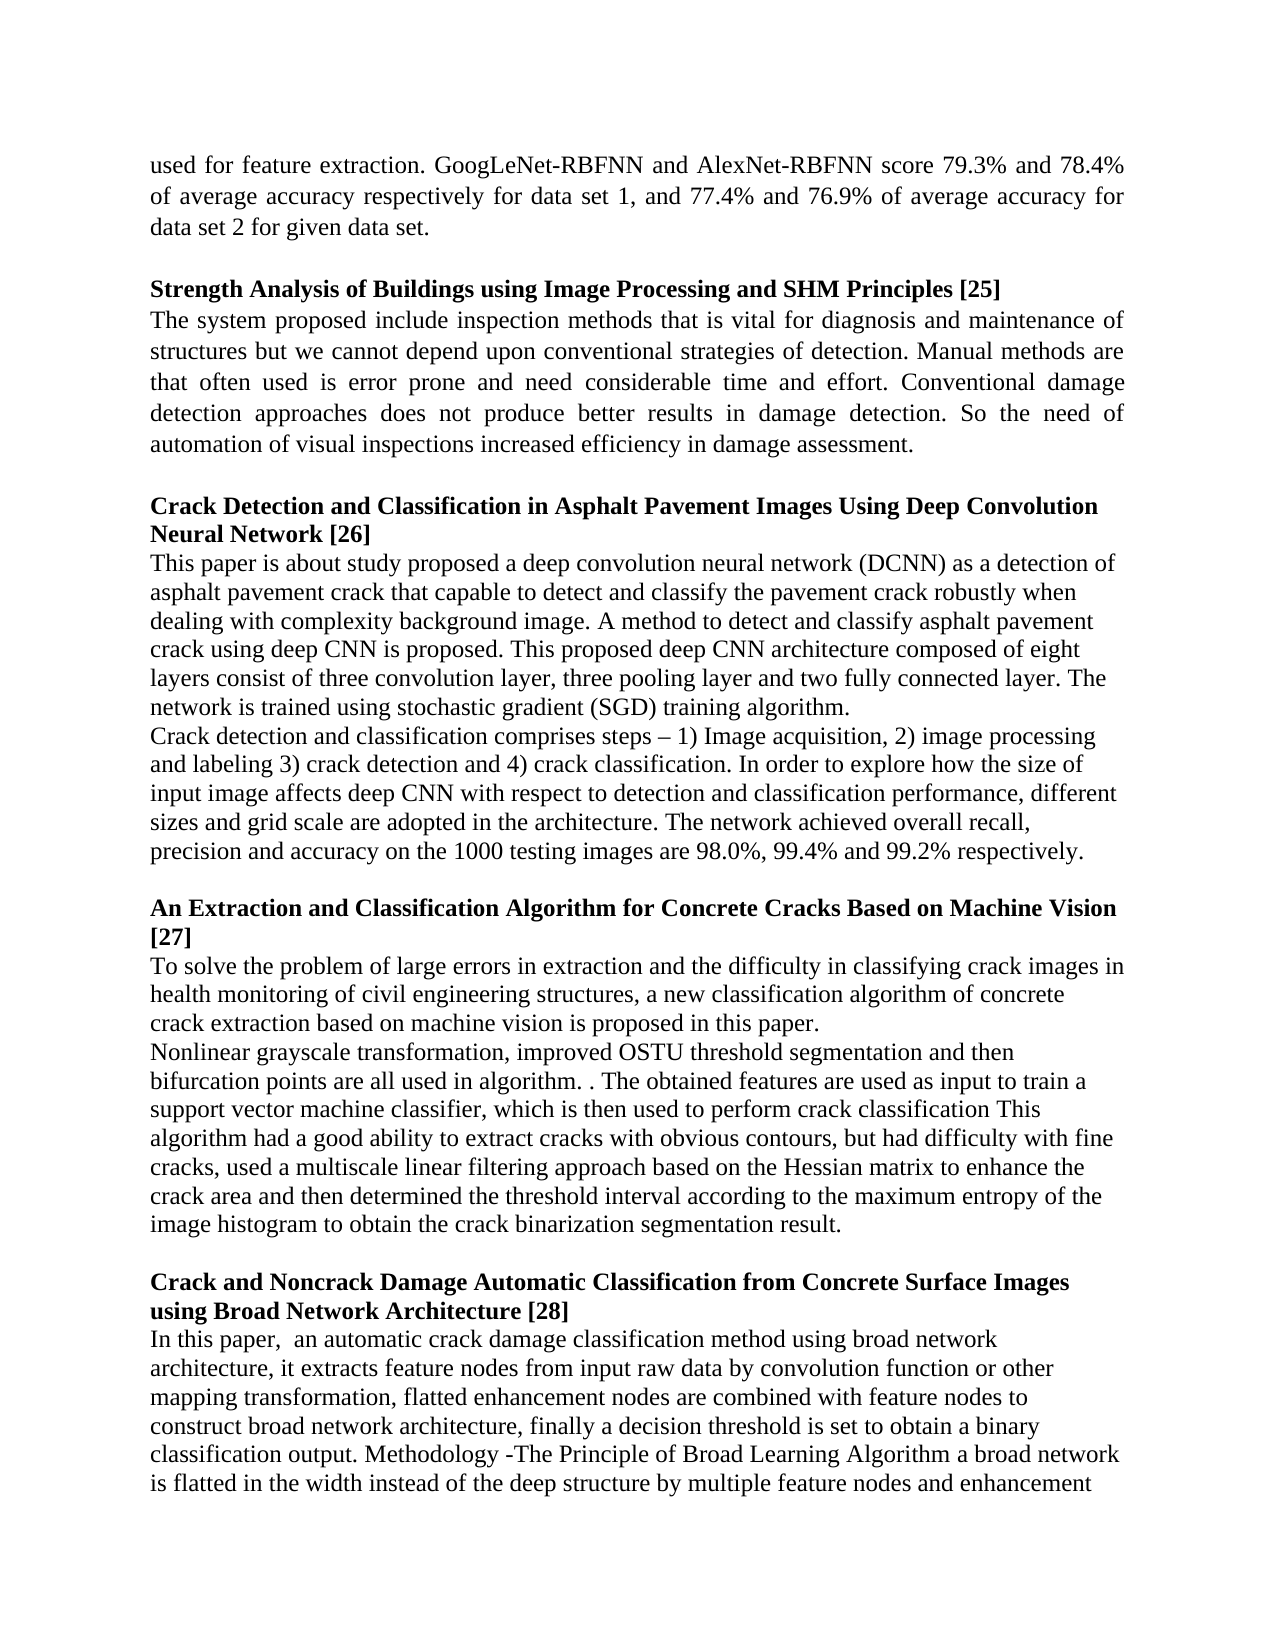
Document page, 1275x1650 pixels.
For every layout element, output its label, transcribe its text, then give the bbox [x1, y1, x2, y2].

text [150, 1324, 1125, 1497]
text The system proposed include inspection methods that is vital for diagnosis and maintenance of structures but we cannot depend upon conventional strategies of detection. Manual methods are that often used is error prone and need considerable time and effort. Conventional damage detection approaches does not produce better results in damage detection. So the need of automation of visual inspections increased efficiency in damage assessment. [150, 305, 1125, 458]
text Strength Analysis of Buildings using Image Processing and SHM Principles [25] [150, 274, 1125, 303]
text Crack Detection and Classification in Asphalt Pavement Images Using Deep Convolution Neural Network [26] [150, 491, 1125, 548]
text Crack detection and classification comprises steps – 1) Image acquisition, 2) image processing and labeling 3) crack detection and 4) crack classification. In order to explore how the size of input image affects deep CNN with respect to detection and classification performance, different sizes and grid scale are adopted in the architecture. The network achieved overall recall, precision and accuracy on the 1000 testing images are 98.0%, 99.4% and 99.2% respectively. [150, 721, 1125, 864]
text Crack and Noncrack Damage Automatic Classification from Concrete Surface Images using Broad Network Architecture [28] [150, 1267, 1125, 1324]
text To solve the problem of large errors in extraction and the difficulty in classifying crack images in health monitoring of civil engineering structures, a new classification algorithm of concrete crack extraction based on machine vision is proposed in this paper. [150, 951, 1125, 1037]
text An Extraction and Classification Algorithm for Concrete Cracks Based on Machine Vision [27] [150, 893, 1125, 951]
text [150, 150, 1125, 241]
text This paper is about study proposed a deep convolution neural network (DCNN) as a detection of asphalt pavement crack that capable to detect and classify the pavement crack robustly when dealing with complexity background image. A method to detect and classify asphalt pavement crack using deep CNN is proposed. This proposed deep CNN architecture composed of eight layers consist of three convolution layer, three pooling layer and two fully connected layer. The network is trained using stochastic gradient (SGD) training algorithm. [150, 548, 1125, 721]
text Nonlinear grayscale transformation, improved OSTU threshold segmentation and then bifurcation points are all used in algorithm. . The obtained features are used as input to train a support vector machine classifier, which is then used to perform crack classification This algorithm had a good ability to extract cracks with obvious contours, but had difficulty with fine cracks, used a multiscale linear filtering approach based on the Hessian matrix to enhance the crack area and then determined the threshold interval according to the maximum entropy of the image histogram to obtain the crack binarization segmentation result. [150, 1037, 1125, 1238]
